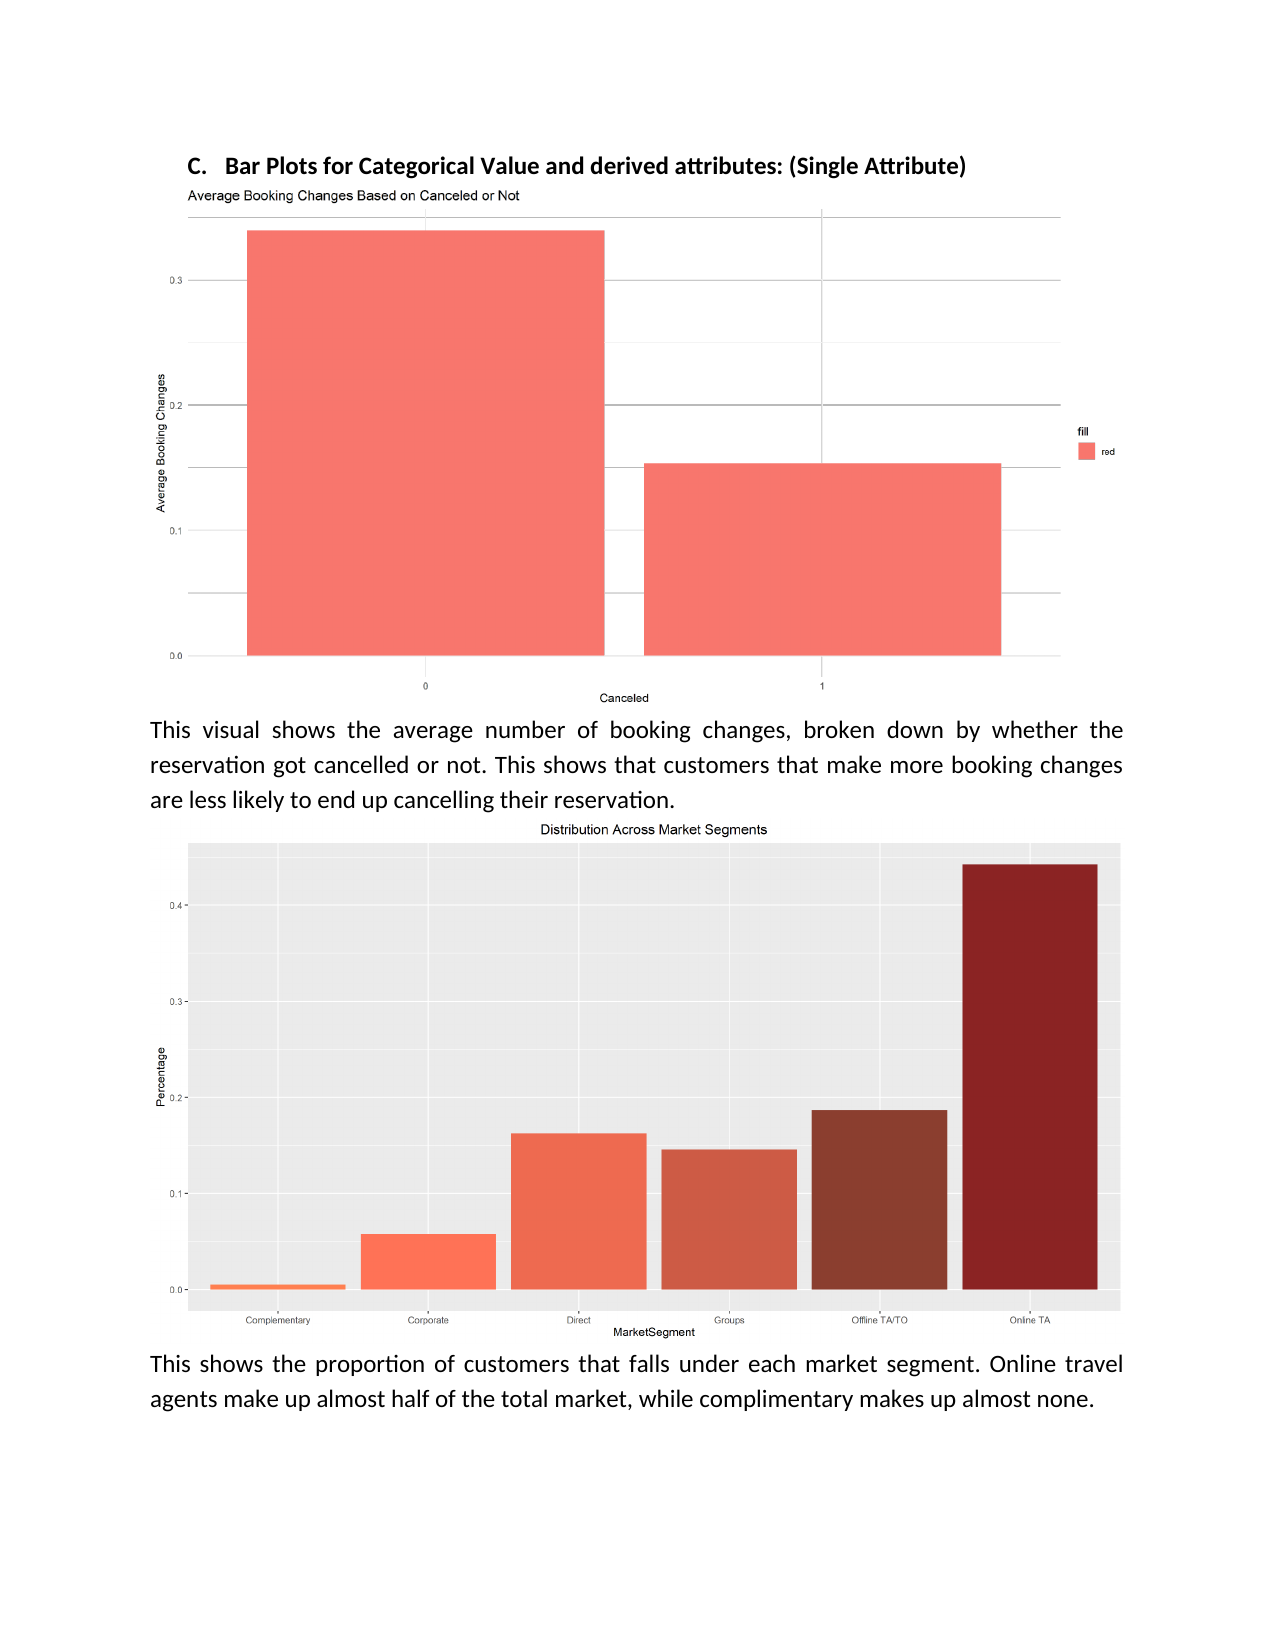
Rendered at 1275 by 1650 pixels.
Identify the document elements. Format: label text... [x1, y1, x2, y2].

list Bar Plots for Categorical Value and derived attributes: (Single Attribute) [187, 150, 1125, 181]
text This visual shows the average number of booking changes, broken down by whether the reservation got cancelled or not. This shows that customers that make more booking changes are less likely to end up cancelling their reservation. [150, 714, 1125, 814]
picture [150, 185, 1125, 710]
text This shows the proportion of customers that falls under each market segment. Online travel agents make up almost half of the total market, while complimentary makes up almost none. [150, 1348, 1125, 1413]
picture [150, 818, 1125, 1344]
